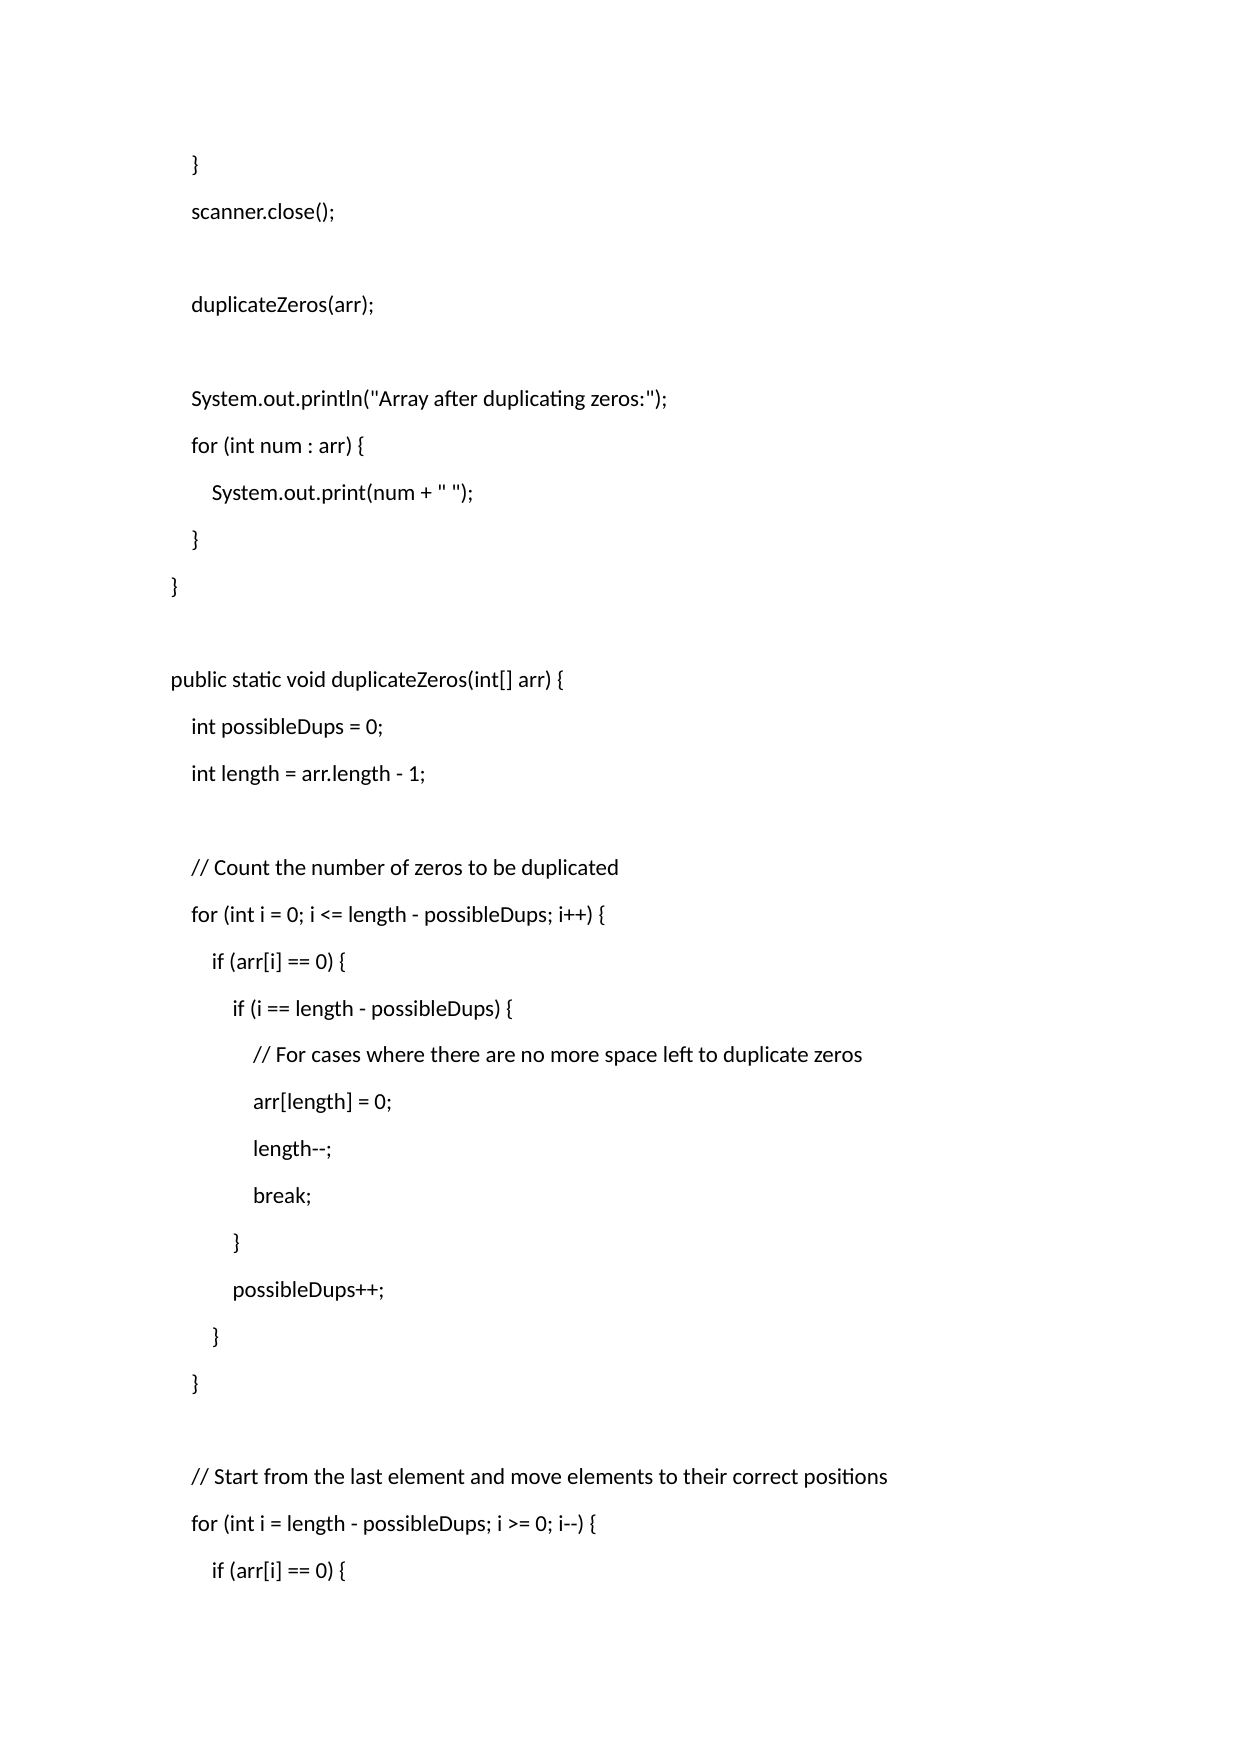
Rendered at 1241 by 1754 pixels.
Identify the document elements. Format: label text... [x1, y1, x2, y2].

text System.out.print(num + " "); [150, 478, 1090, 506]
text } [150, 1228, 1090, 1256]
text possibleDups++; [150, 1275, 1090, 1303]
text for (int i = 0; i <= length - possibleDups; i++) { [150, 900, 1090, 928]
text } [150, 150, 1090, 178]
text // Count the number of zeros to be duplicated [150, 853, 1090, 881]
text // Start from the last element and move elements to their correct positions [150, 1462, 1090, 1491]
text } [150, 572, 1090, 600]
text int length = arr.length - 1; [150, 759, 1090, 787]
text public static void duplicateZeros(int[] arr) { [150, 666, 1090, 694]
text length--; [150, 1134, 1090, 1162]
text break; [150, 1181, 1090, 1209]
text arr[length] = 0; [150, 1087, 1090, 1116]
text duplicateZeros(arr); [150, 291, 1090, 319]
text scanner.close(); [150, 197, 1090, 225]
text if (arr[i] == 0) { [150, 1556, 1090, 1584]
text } [150, 1322, 1090, 1350]
text for (int i = length - possibleDups; i >= 0; i--) { [150, 1509, 1090, 1537]
text int possibleDups = 0; [150, 712, 1090, 741]
text for (int num : arr) { [150, 431, 1090, 459]
text // For cases where there are no more space left to duplicate zeros [150, 1041, 1090, 1069]
text if (i == length - possibleDups) { [150, 994, 1090, 1022]
text } [150, 1369, 1090, 1397]
text System.out.println("Array after duplicating zeros:"); [150, 384, 1090, 412]
text if (arr[i] == 0) { [150, 947, 1090, 975]
text } [150, 525, 1090, 553]
